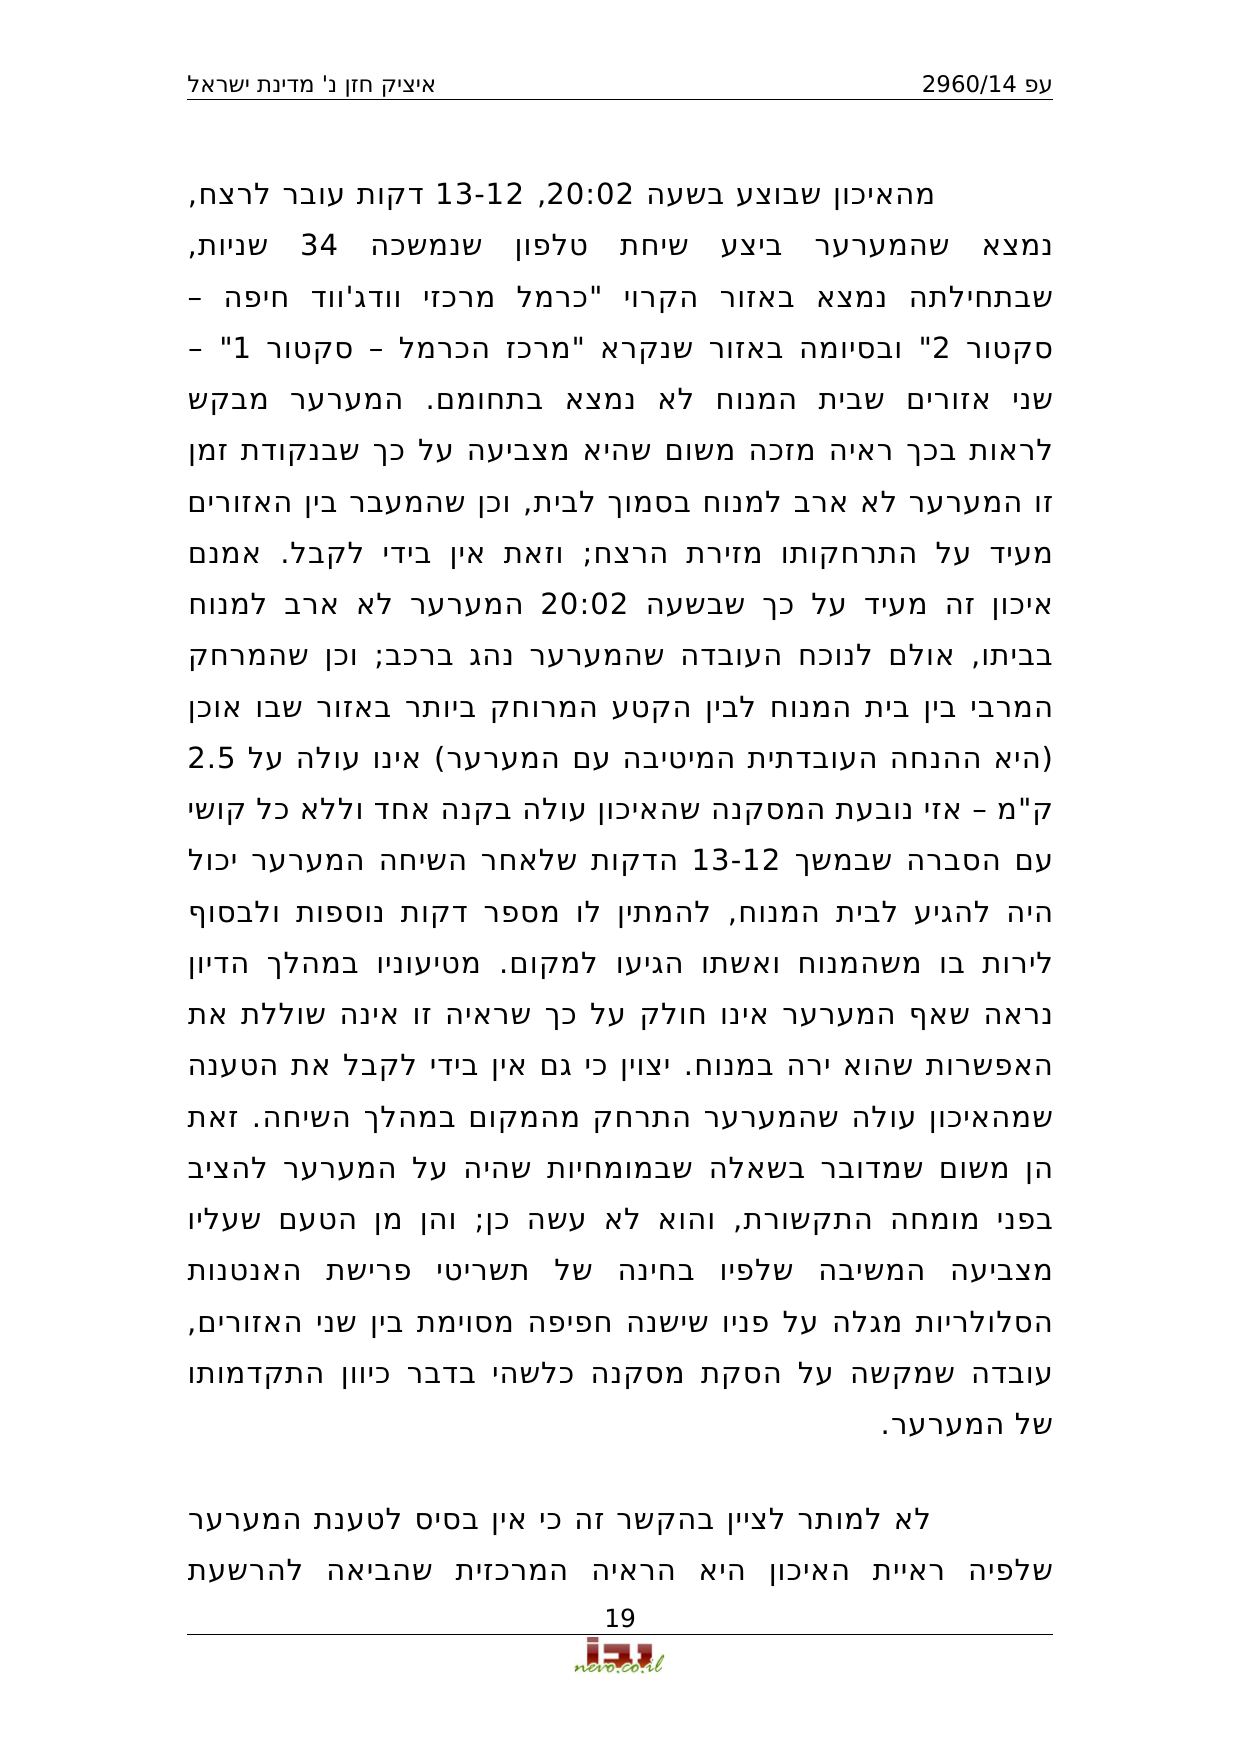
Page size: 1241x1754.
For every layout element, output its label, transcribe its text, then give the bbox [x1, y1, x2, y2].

picture [574, 1637, 666, 1674]
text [187, 1502, 1053, 1587]
text מהאיכון שבוצע בשעה 20:02, 13-12 דקות עובר לרצח, נמצא שהמערער ביצע שיחת טלפון שנמשכה 34 שניות, שבתחילתה נמצא באזור הקרוי "כרמל מרכזי וודג'ווד חיפה – סקטור 2" ובסיומה באזור שנקרא "מרכז הכרמל – סקטור 1" – שני אזורים שבית המנוח לא נמצא בתחומם. המערער מבקש לראות בכך ראיה מזכה משום שהיא מצביעה על כך שבנקודת זמן זו המערער לא ארב למנוח בסמוך לבית, וכן שהמעבר בין האזורים מעיד על התרחקותו מזירת הרצח; וזאת אין בידי לקבל. אמנם איכון זה מעיד על כך שבשעה 20:02 המערער לא ארב למנוח בביתו, אולם לנוכח העובדה שהמערער נהג ברכב; וכן שהמרחק המרבי בין בית המנוח לבין הקטע המרוחק ביותר באזור שבו אוכן (היא ההנחה העובדתית המיטיבה עם המערער) אינו עולה על 2.5 ק"מ – אזי נובעת המסקנה שהאיכון עולה בקנה אחד וללא כל קושי עם הסברה שבמשך 13-12 הדקות שלאחר השיחה המערער יכול היה להגיע לבית המנוח, להמתין לו מספר דקות נוספות ולבסוף לירות בו משהמנוח ואשתו הגיעו למקום. מטיעוניו במהלך הדיון נראה שאף המערער אינו חולק על כך שראיה זו אינה שוללת את האפשרות שהוא ירה במנוח. יצוין כי גם אין בידי לקבל את הטענה שמהאיכון עולה שהמערער התרחק מהמקום במהלך השיחה. זאת הן משום שמדובר בשאלה שבמומחיות שהיה על המערער להציב בפני מומחה התקשורת, והוא לא עשה כן; והן מן הטעם שעליו מצביעה המשיבה שלפיו בחינה של תשריטי פרישת האנטנות הסלולריות מגלה על פניו שישנה חפיפה מסוימת בין שני האזורים, עובדה שמקשה על הסקת מסקנה כלשהי בדבר כיוון התקדמותו של המערער. [187, 177, 1053, 1441]
